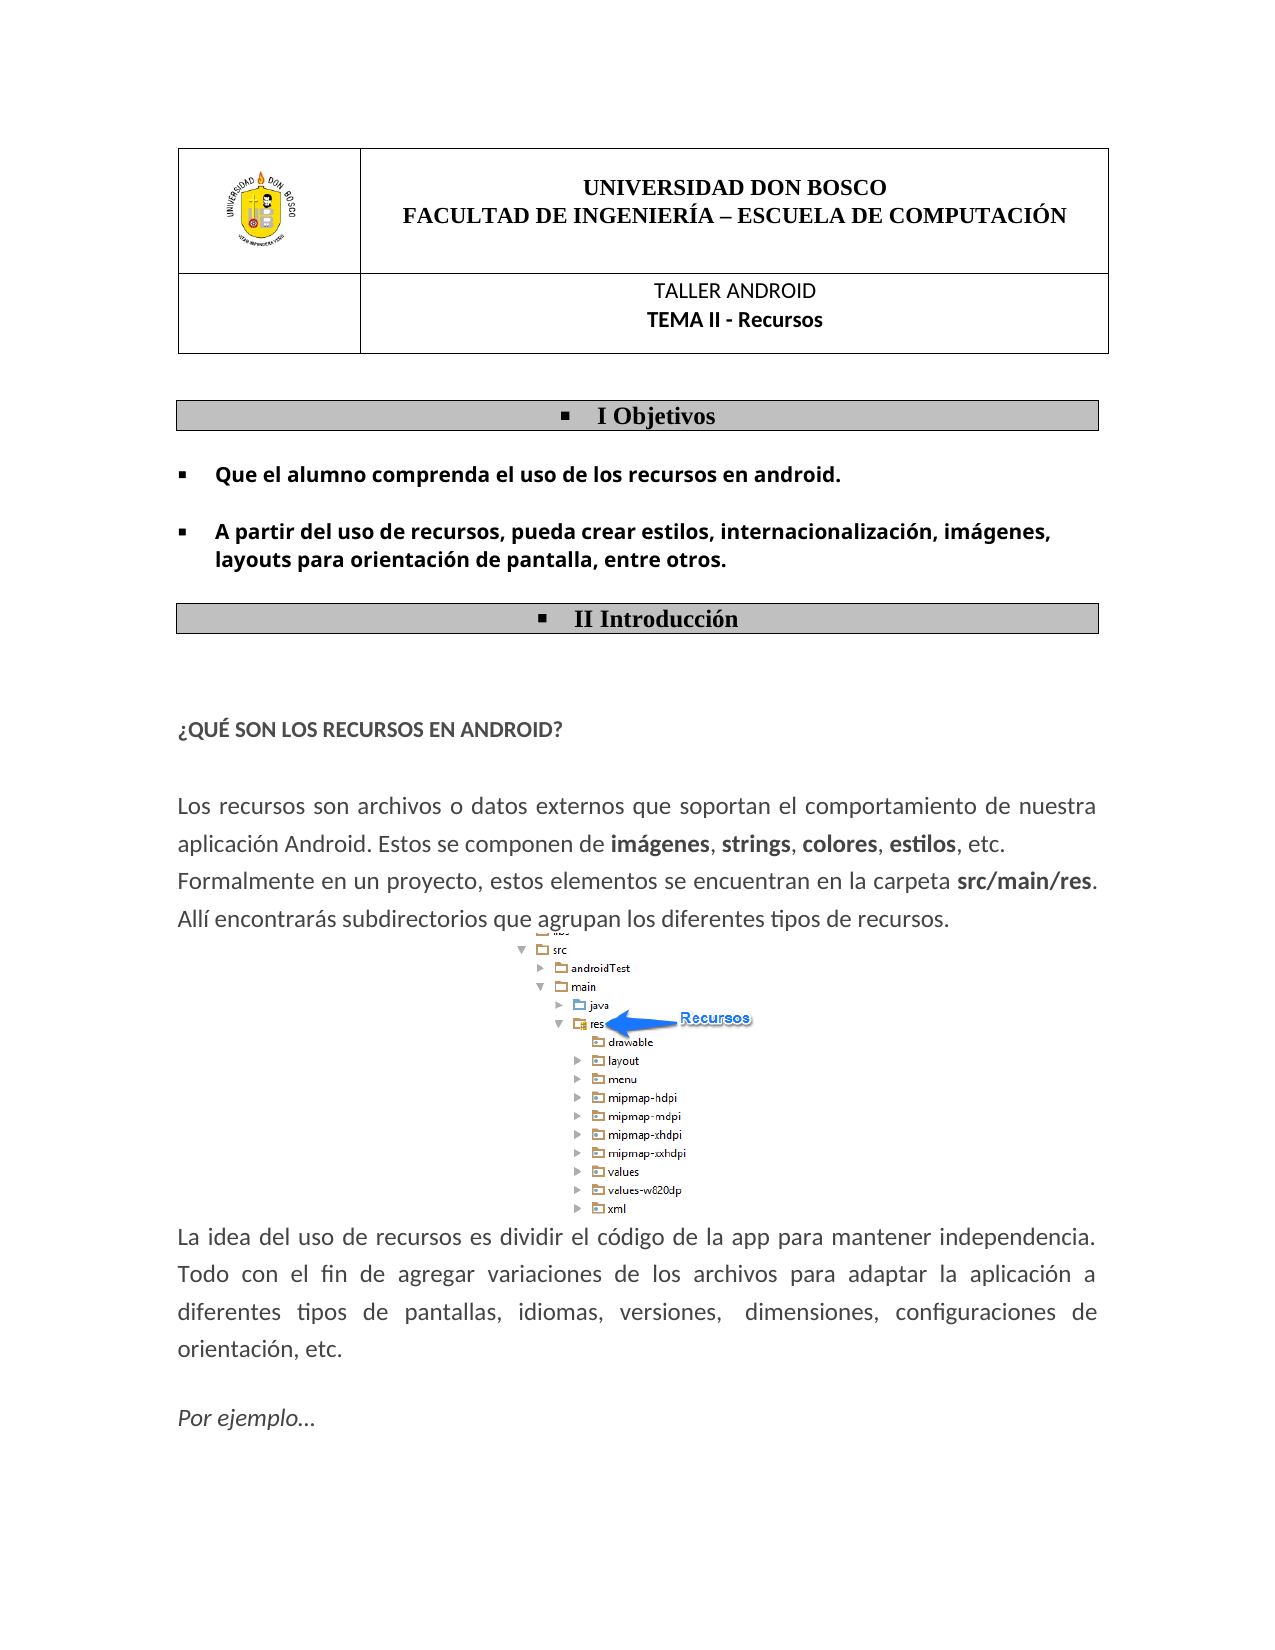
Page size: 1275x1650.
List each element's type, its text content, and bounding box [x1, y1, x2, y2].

list I Objetivos [177, 401, 1098, 430]
text Por ejemplo… [177, 1395, 1098, 1433]
text La idea del uso de recursos es dividir el código de la app para mantener independencia. Todo con el fin de agregar variaciones de los archivos para adaptar la aplicación a diferentes tipos de pantallas, idiomas, versiones, dimensiones, configuraciones de orientación, etc. [177, 1214, 1098, 1364]
table_header UNIVERSIDAD DON BOSCO FACULTAD DE INGENIERÍA – ESCUELA DE COMPUTACIÓN [361, 149, 1108, 273]
list II Introducción [177, 604, 1098, 633]
table_cell [179, 274, 360, 352]
table_cell TALLER ANDROID TEMA II - Recursos [361, 274, 1108, 352]
picture [505, 933, 770, 1214]
table_header [179, 149, 360, 273]
list A partir del uso de recursos, pueda crear estilos, internacionalización, imágenes, layouts para orientación de pantalla, entre otros. [177, 517, 1098, 574]
text Formalmente en un proyecto, estos elementos se encuentran en la carpeta src/main/res. Allí encontrarás subdirectorios que agrupan los diferentes tipos de recursos. [177, 858, 1098, 933]
picture [217, 167, 304, 255]
list Que el alumno comprenda el uso de los recursos en android. [177, 460, 1098, 488]
text ¿Qué Son Los Recursos En Android? [177, 715, 1098, 743]
text Los recursos son archivos o datos externos que soportan el comportamiento de nuestra aplicación Android. Estos se componen de imágenes, strings, colores, estilos, etc. [177, 783, 1098, 858]
